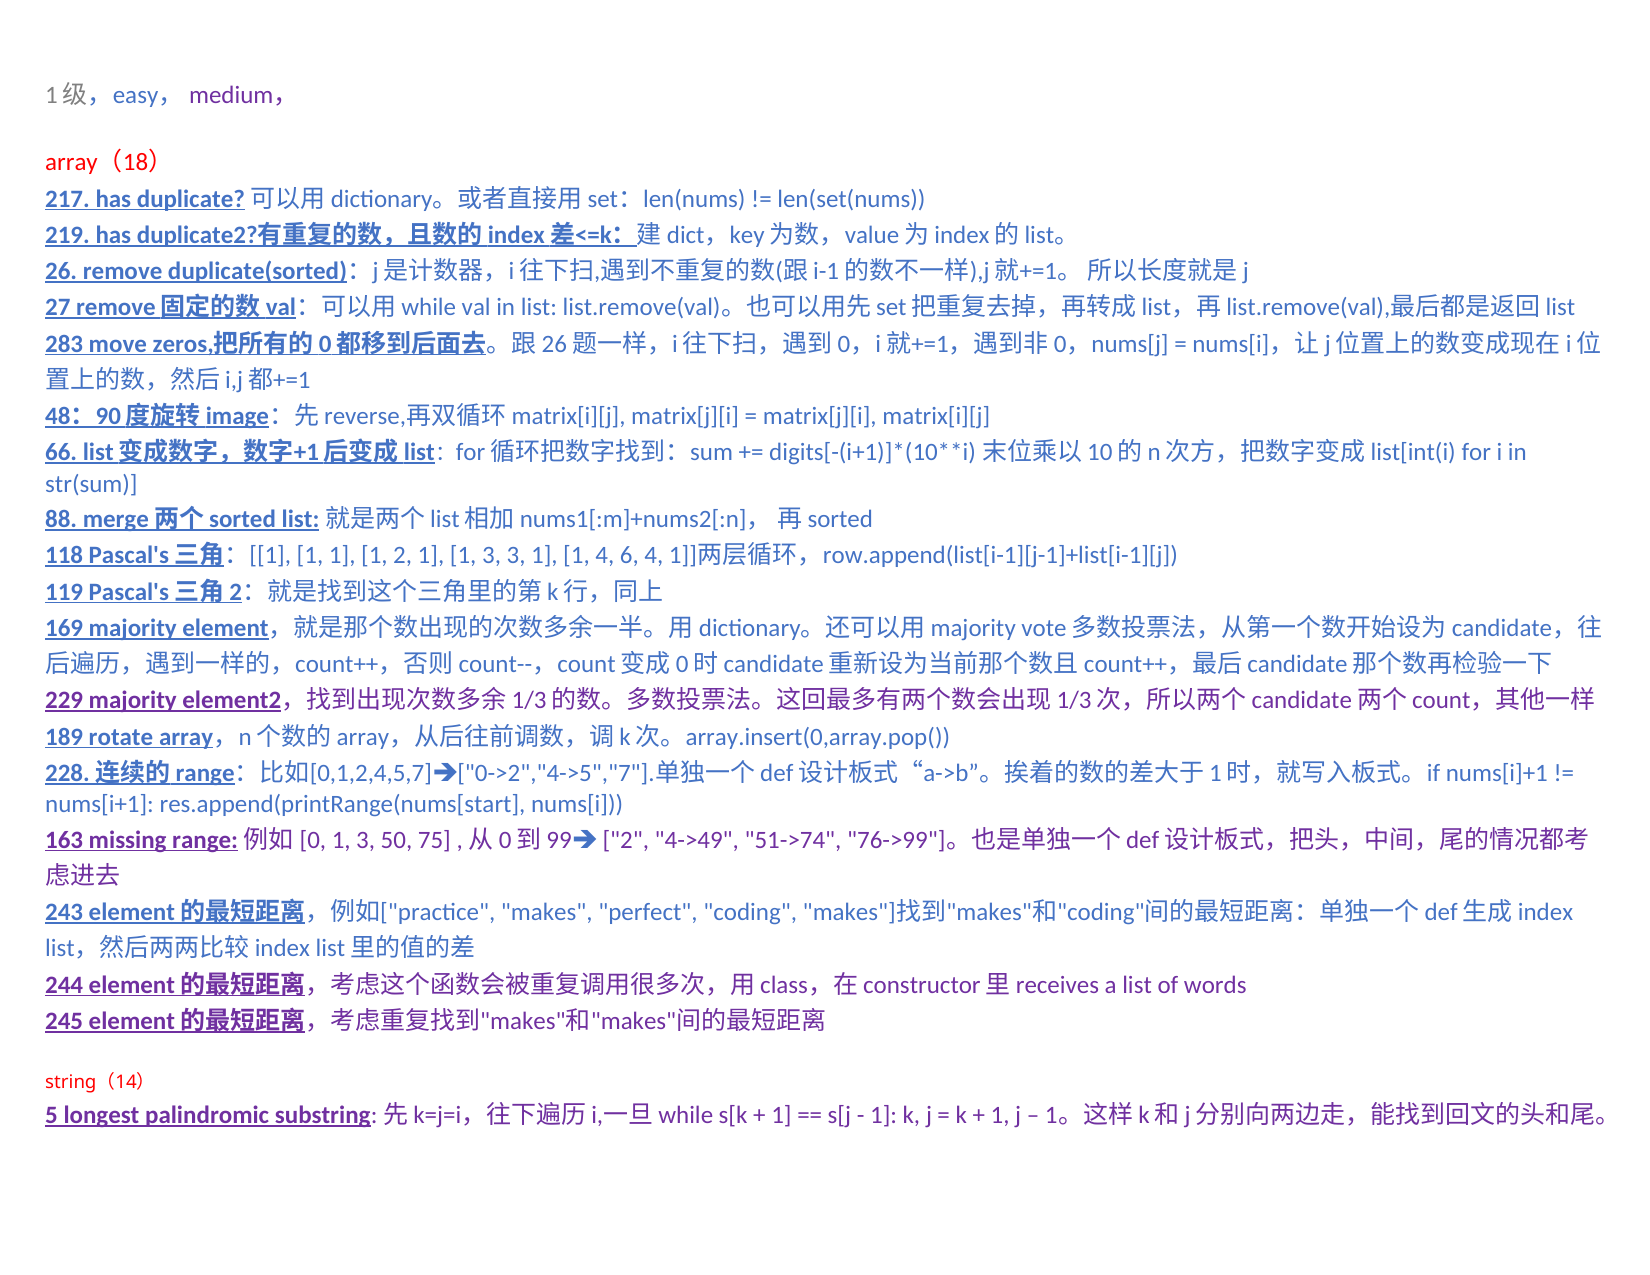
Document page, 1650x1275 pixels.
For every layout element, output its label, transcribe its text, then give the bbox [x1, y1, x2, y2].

text 219. has duplicate2?有重复的数，且数的index差<=k：建dict，key为数，value为index的list。 [45, 214, 1605, 251]
text 119 Pascal's三角2：就是找到这个三角里的第k行，同上 [45, 571, 1605, 607]
text 48：90度旋转image：先reverse,再双循环 matrix[i][j], matrix[j][i] = matrix[j][i], matrix[i][j] [45, 396, 1605, 432]
text 27 remove固定的数val：可以用while val in list: list.remove(val)。也可以用先set把重复去掉，再转成list，再list.remove(val),最后都是返回list [45, 287, 1605, 323]
text array（18） [45, 142, 1605, 178]
text 244 element的最短距离，考虑这个函数会被重复调用很多次，用class，在constructor里receives a list of words [45, 964, 1605, 1000]
text 26. remove duplicate(sorted)：j是计数器，i往下扫,遇到不重复的数(跟i-1 的数不一样),j就+=1。 所以长度就是j [45, 251, 1605, 287]
text 1级，easy， medium， [45, 75, 1605, 111]
text 169 majority element，就是那个数出现的次数多余一半。用dictionary。还可以用majority vote多数投票法，从第一个数开始设为candidate，往后遍历，遇到一样的，count++，否则count--，count变成0时candidate重新设为当前那个数且count++，最后candidate那个数再检验一下 [45, 607, 1605, 680]
text 283 move zeros,把所有的0都移到后面去。跟26题一样，i往下扫，遇到0，i就+=1，遇到非0，nums[j] = nums[i]，让j位置上的数变成现在i位置上的数，然后i,j都+=1 [45, 323, 1605, 396]
text 229 majority element2，找到出现次数多余1/3的数。多数投票法。这回最多有两个数会出现1/3次，所以两个candidate两个count，其他一样 [45, 680, 1605, 716]
text 66. list变成数字，数字+1后变成list：for循环把数字找到：sum += digits[-(i+1)]*(10**i) 末位乘以10的n次方，把数字变成list[int(i) for i in str(sum)] [45, 432, 1605, 498]
text 243 element的最短距离，例如["practice", "makes", "perfect", "coding", "makes"]找到"makes"和"coding"间的最短距离：单独一个def生成index list，然后两两比较index list里的值的差 [45, 892, 1605, 964]
text 163 missing range: 例如 [0, 1, 3, 50, 75] , 从0到99 ["2", "4->49", "51->74", "76->99"]。也是单独一个def设计板式，把头，中间，尾的情况都考虑进去 [45, 819, 1605, 892]
text 217. has duplicate? 可以用dictionary。或者直接用set：len(nums) != len(set(nums)) [45, 178, 1605, 214]
text 189 rotate array，n个数的array，从后往前调数，调k次。array.insert(0,array.pop()) [45, 716, 1605, 752]
text 5 longest palindromic substring: 先k=j=i，往下遍历i,一旦while s[k + 1] == s[j - 1]: k, j = k + 1, j – 1。这样k和j分别向两边走，能找到回文的头和尾。 [45, 1094, 1605, 1131]
text string（14） [45, 1067, 1605, 1094]
text 118 Pascal's三角：[[1], [1, 1], [1, 2, 1], [1, 3, 3, 1], [1, 4, 6, 4, 1]]两层循环，row.append(list[i-1][j-1]+list[i-1][j]) [45, 535, 1605, 571]
text 245 element的最短距离，考虑重复找到"makes"和"makes"间的最短距离 [45, 1000, 1605, 1037]
text 228. 连续的range：比如[0,1,2,4,5,7]["0->2","4->5","7"].单独一个def设计板式“a->b”。挨着的数的差大于1时，就写入板式。if nums[i]+1 != nums[i+1]: res.append(printRange(nums[start], nums[i])) [45, 752, 1605, 819]
text 88. merge两个sorted list: 就是两个list相加nums1[:m]+nums2[:n]， 再sorted [45, 498, 1605, 535]
